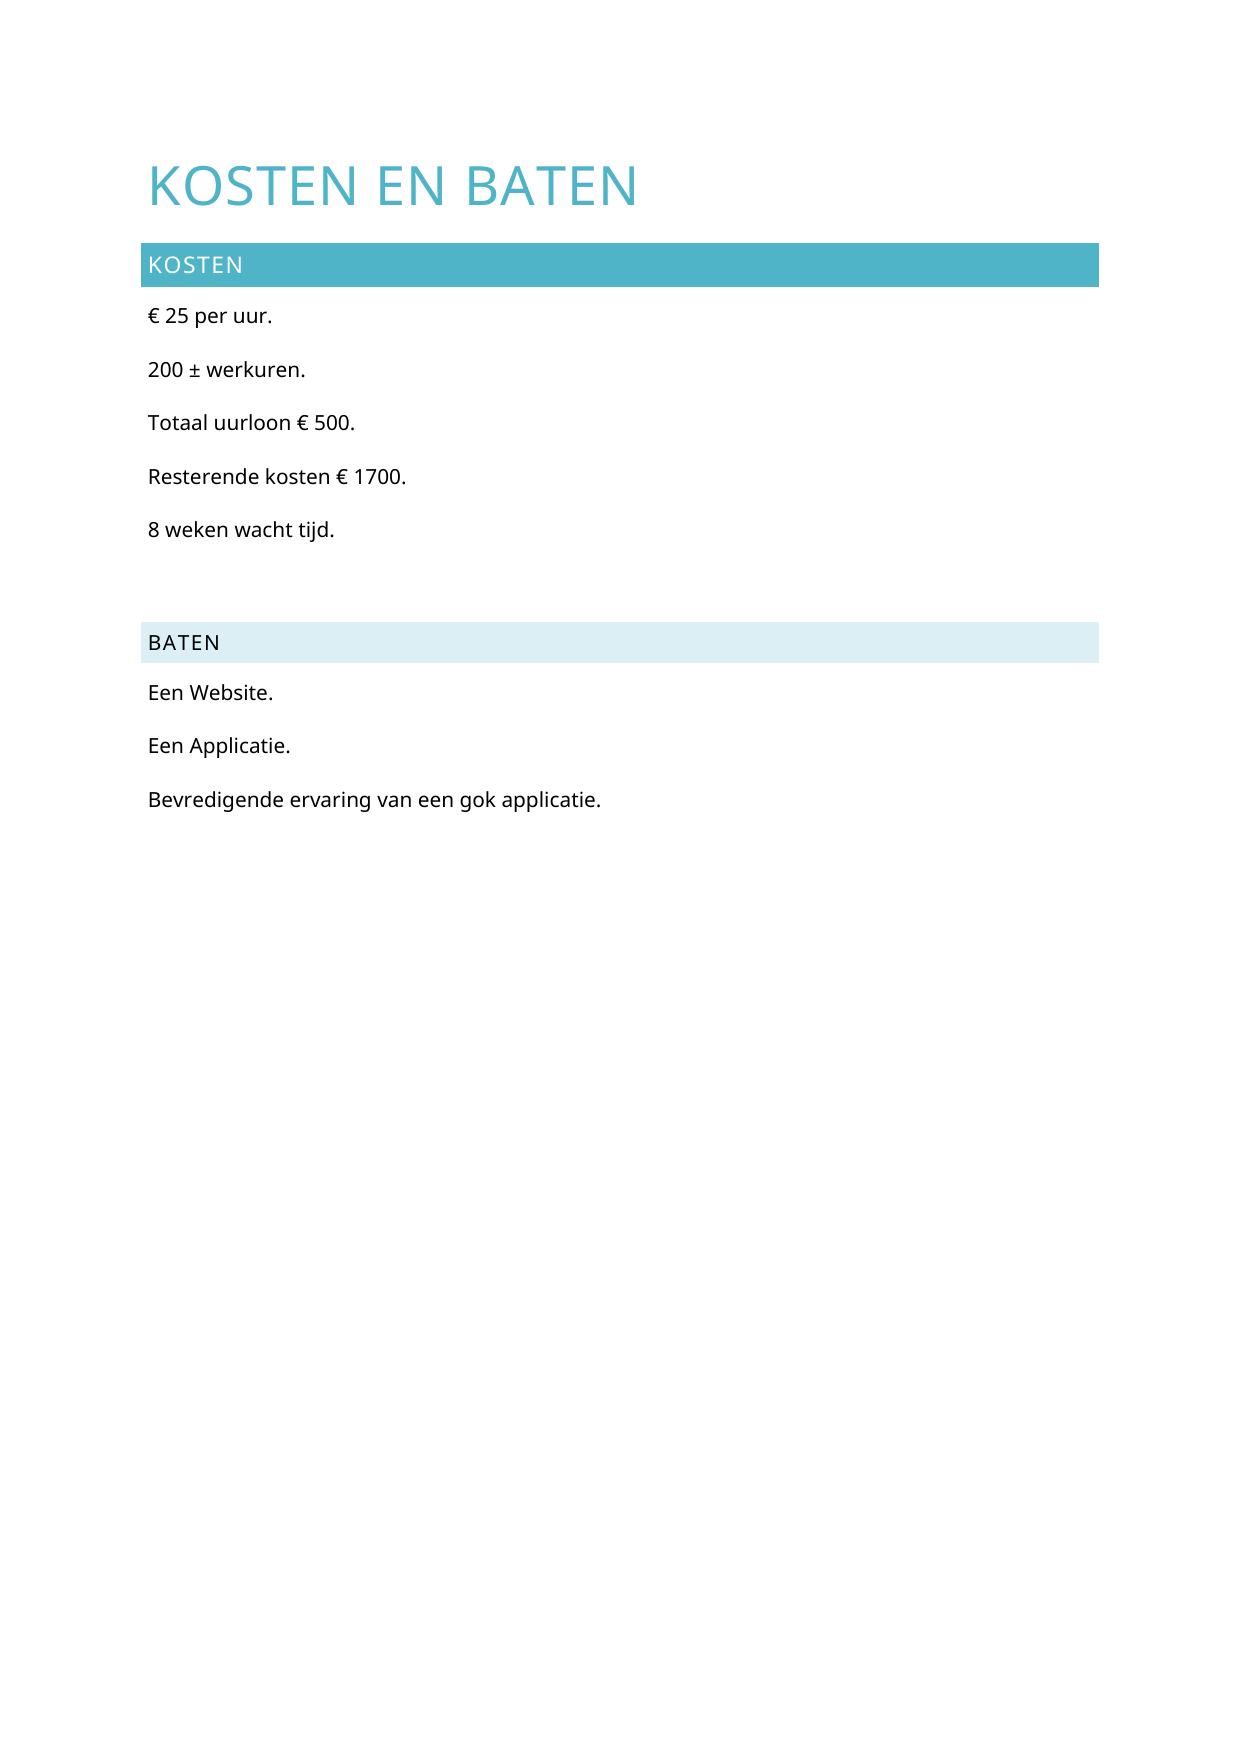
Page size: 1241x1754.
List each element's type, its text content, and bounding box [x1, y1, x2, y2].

subtitle Baten [148, 629, 1093, 657]
text Een Website. [148, 678, 1093, 706]
text € 25 per uur. [148, 302, 1093, 330]
text Een Applicatie. [148, 731, 1093, 760]
text Bevredigende ervaring van een gok applicatie. [148, 785, 1093, 813]
text 8 weken wacht tijd. [148, 515, 1093, 544]
subtitle Kosten [148, 249, 1093, 280]
text Resterende kosten € 1700. [148, 462, 1093, 490]
title Kosten en Baten [148, 148, 1093, 221]
text 200 ± werkuren. [148, 355, 1093, 383]
text Totaal uurloon € 500. [148, 408, 1093, 437]
